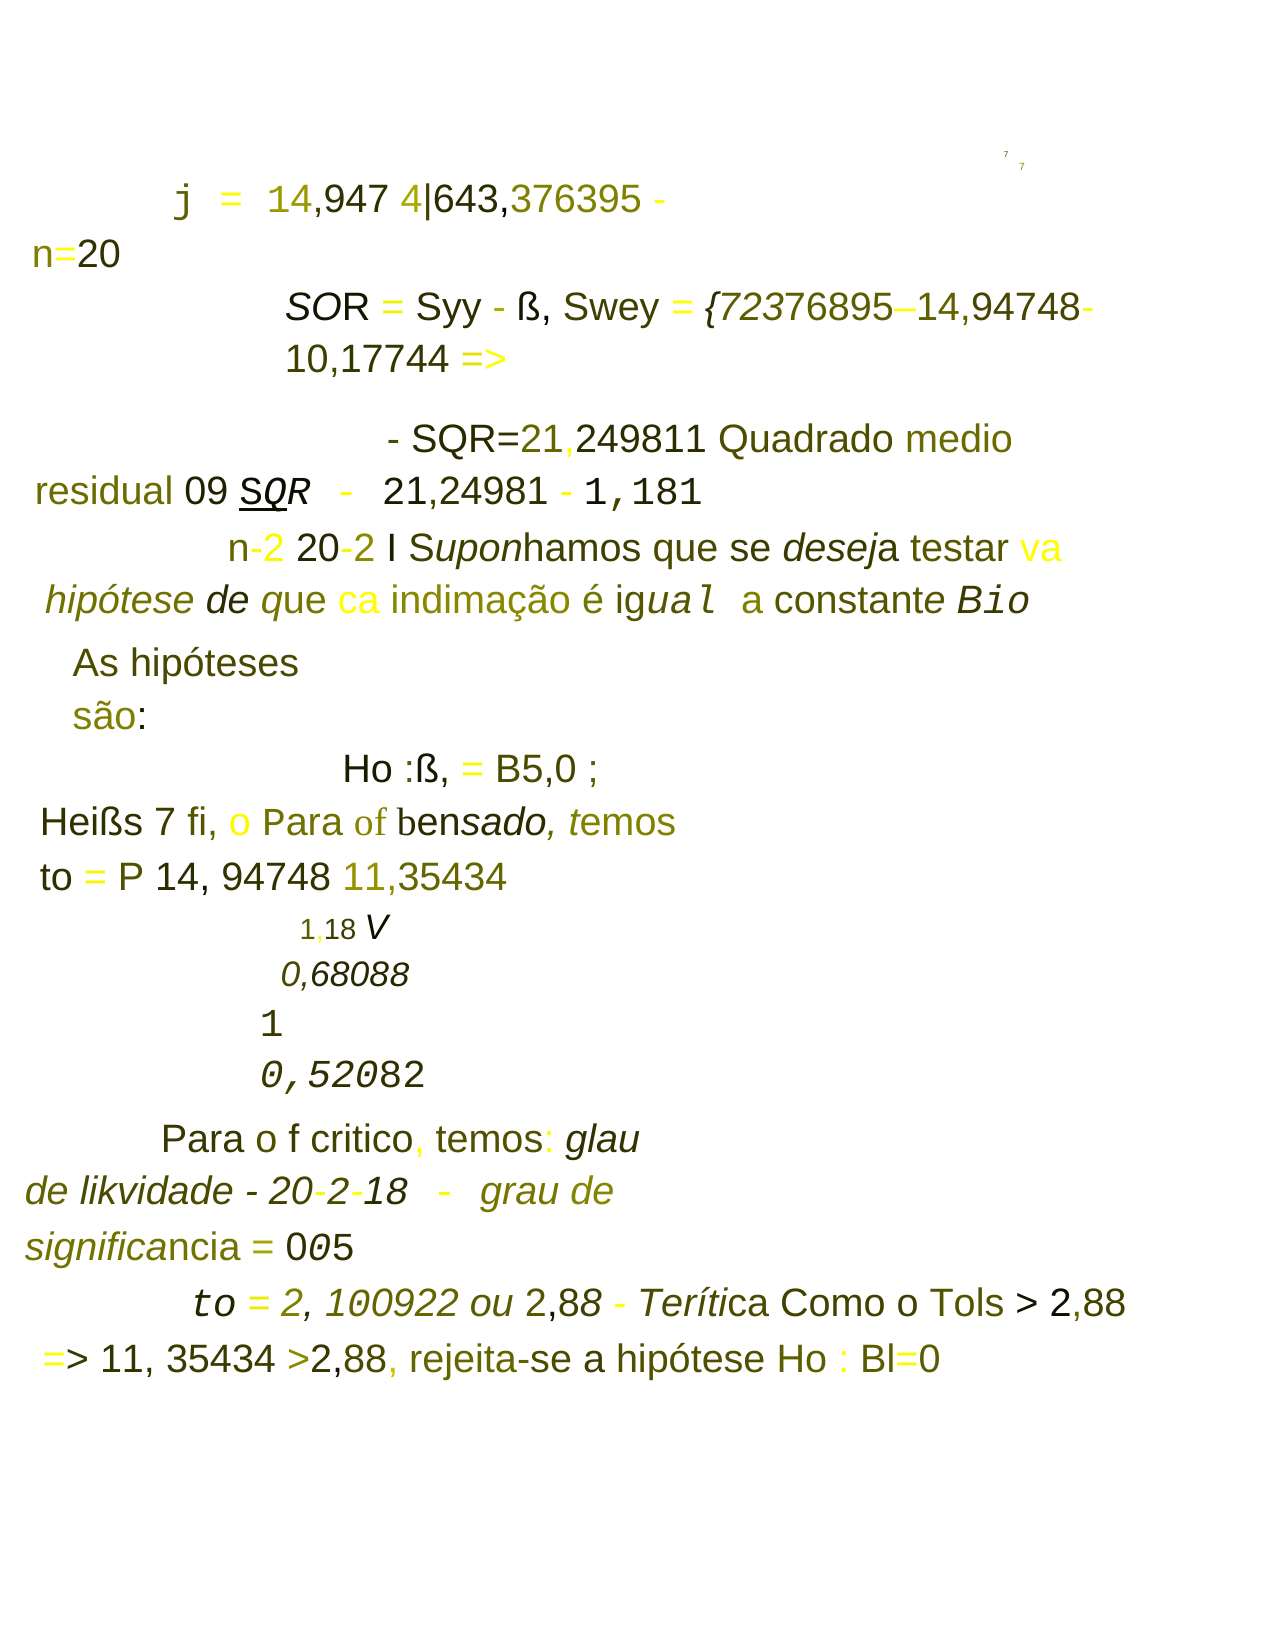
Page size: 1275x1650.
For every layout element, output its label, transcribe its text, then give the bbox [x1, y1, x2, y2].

text 10,52082 [259, 1003, 434, 1100]
text Para o f critico, temos: glau de likvidade - 20-2-18 - grau de significancia = 005 [24, 1115, 689, 1272]
text - SQR=21,249811 Quadrado medio residual 09 SQR - 21,24981 - 1,181 [34, 415, 1051, 516]
text to = 2, 100922 ou 2,88 - Terítica Como o Tols > 2,88 => 11, 35434 >2,88, rejeita-se a hipótese Ho : Bl=0 [42, 1279, 1175, 1381]
text Ho :ß, = B5,0 ; Heißs 7 fi, o Para of bensado, temos to = P 14, 94748 11,35434 [39, 745, 684, 899]
text As hipóteses são: [72, 639, 375, 738]
text SOR = Syy - ß, Swey = {72376895–14,94748-10,17744 => [284, 283, 1144, 381]
text 1,18 V 0,68088 [265, 906, 425, 997]
text n-2 20-2 I Suponhamos que se deseja testar va hipótese de que ca indimação é igual a constante Bio [45, 524, 1121, 625]
text j = 14,947 4|643,376395 - n=20 [32, 175, 739, 276]
